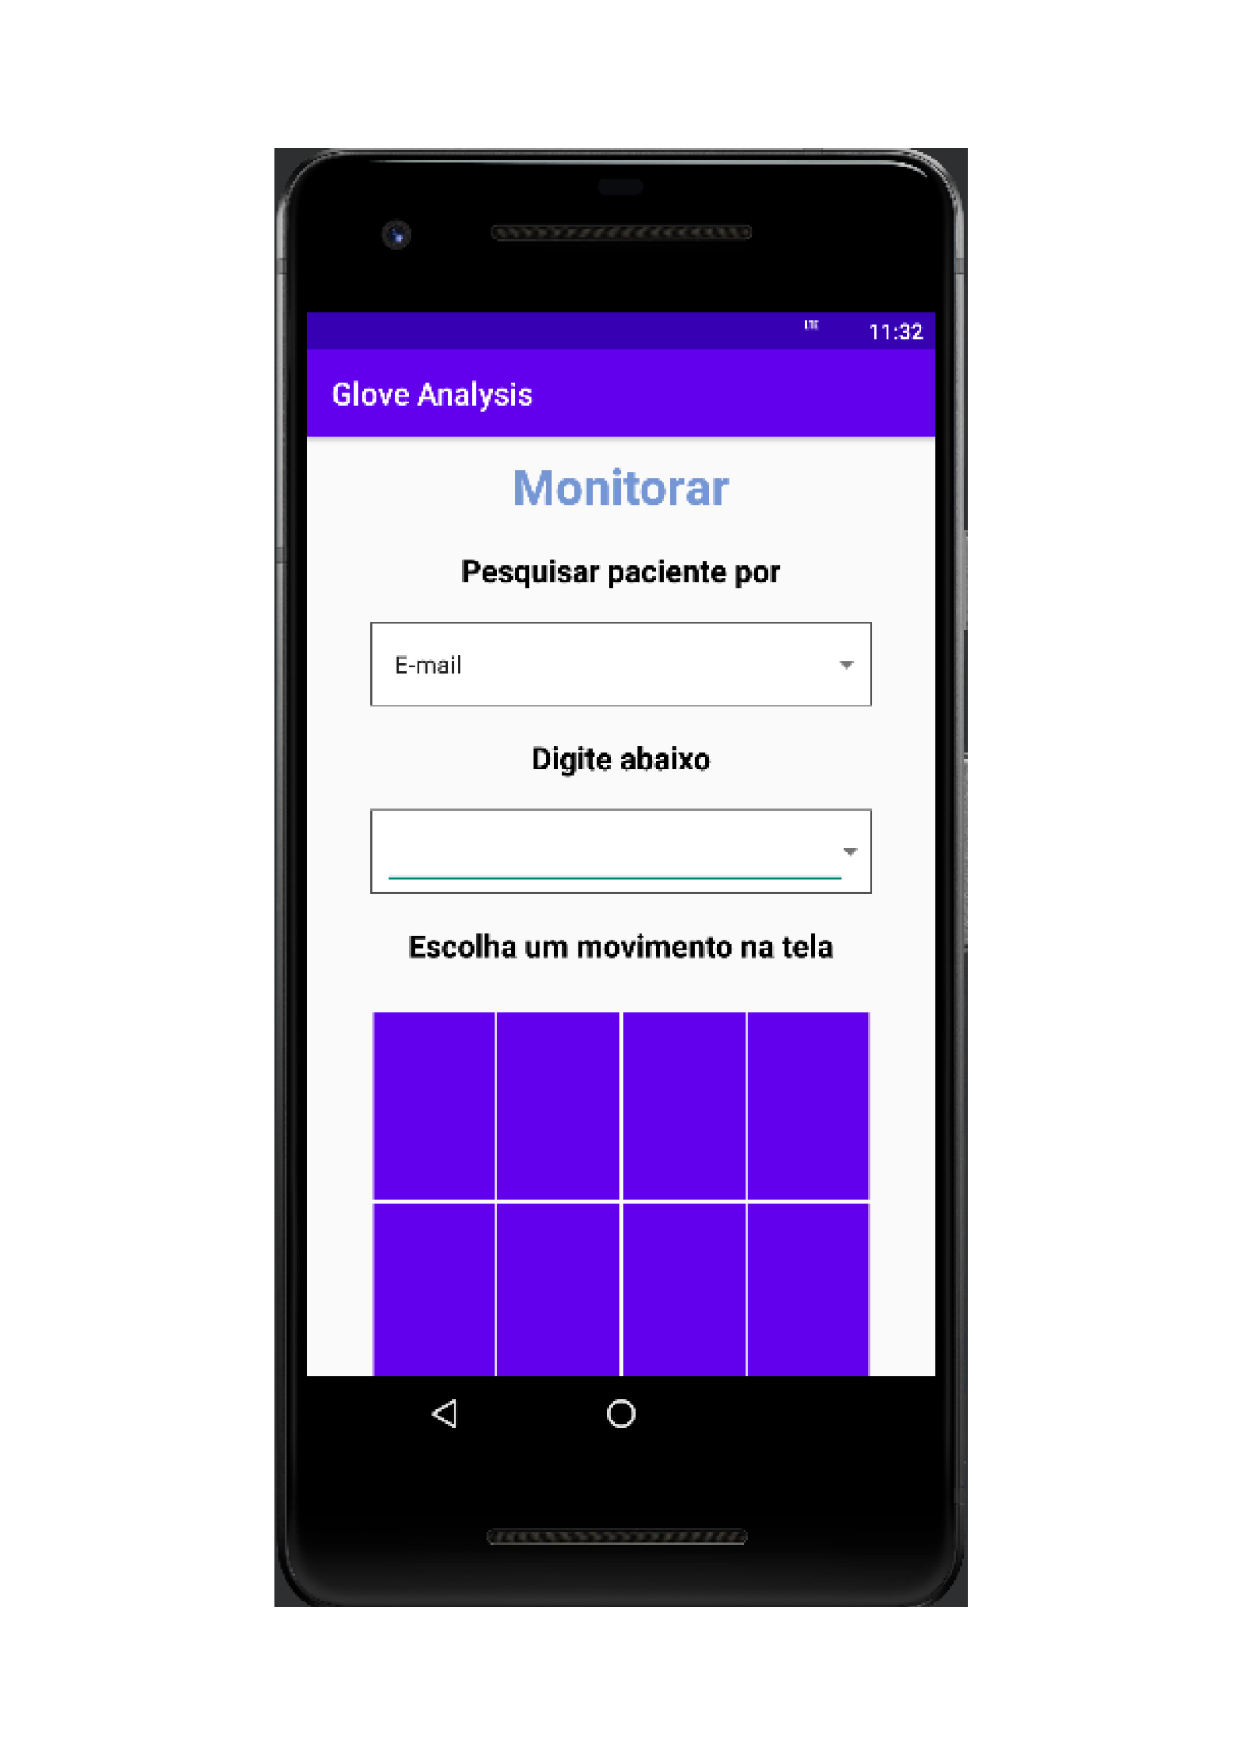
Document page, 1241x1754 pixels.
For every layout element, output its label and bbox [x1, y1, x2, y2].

picture [265, 147, 975, 1607]
